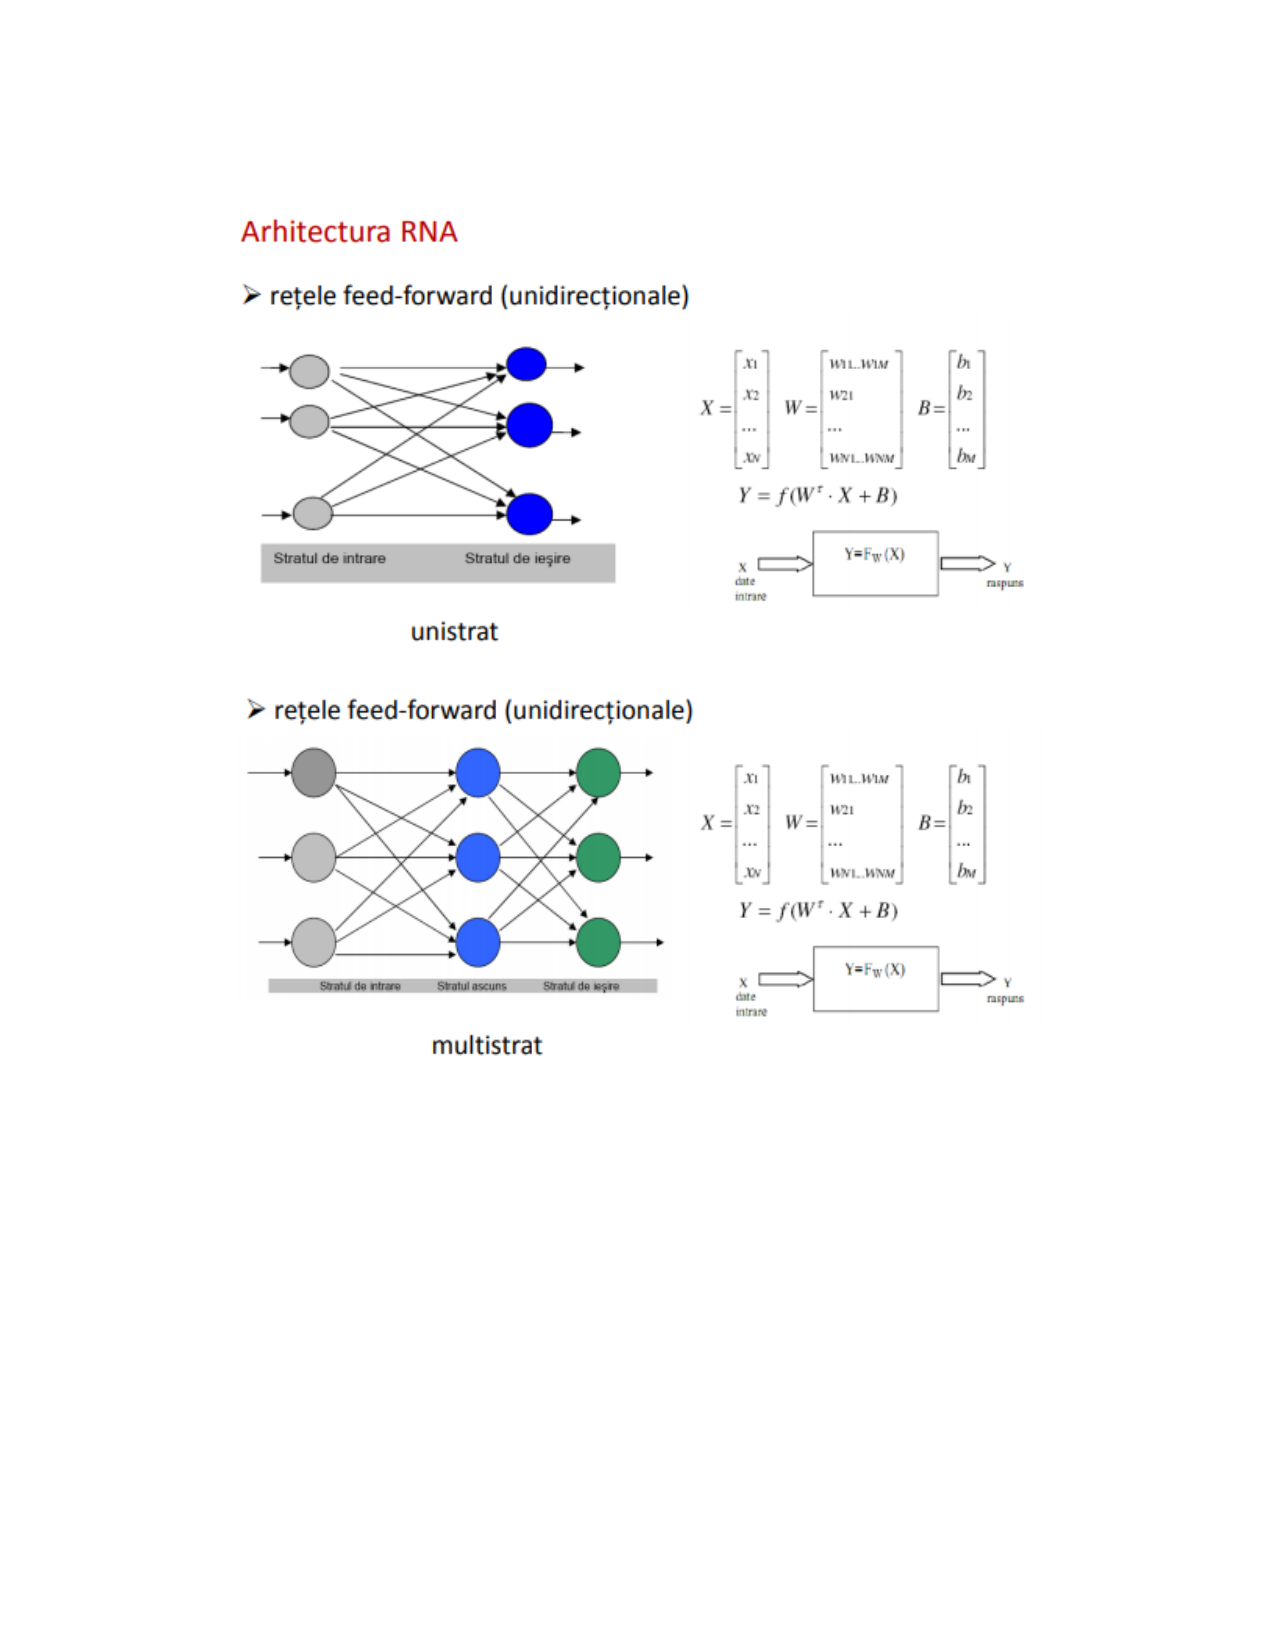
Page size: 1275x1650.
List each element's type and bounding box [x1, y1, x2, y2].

picture [232, 680, 1043, 1073]
picture [237, 209, 1038, 656]
